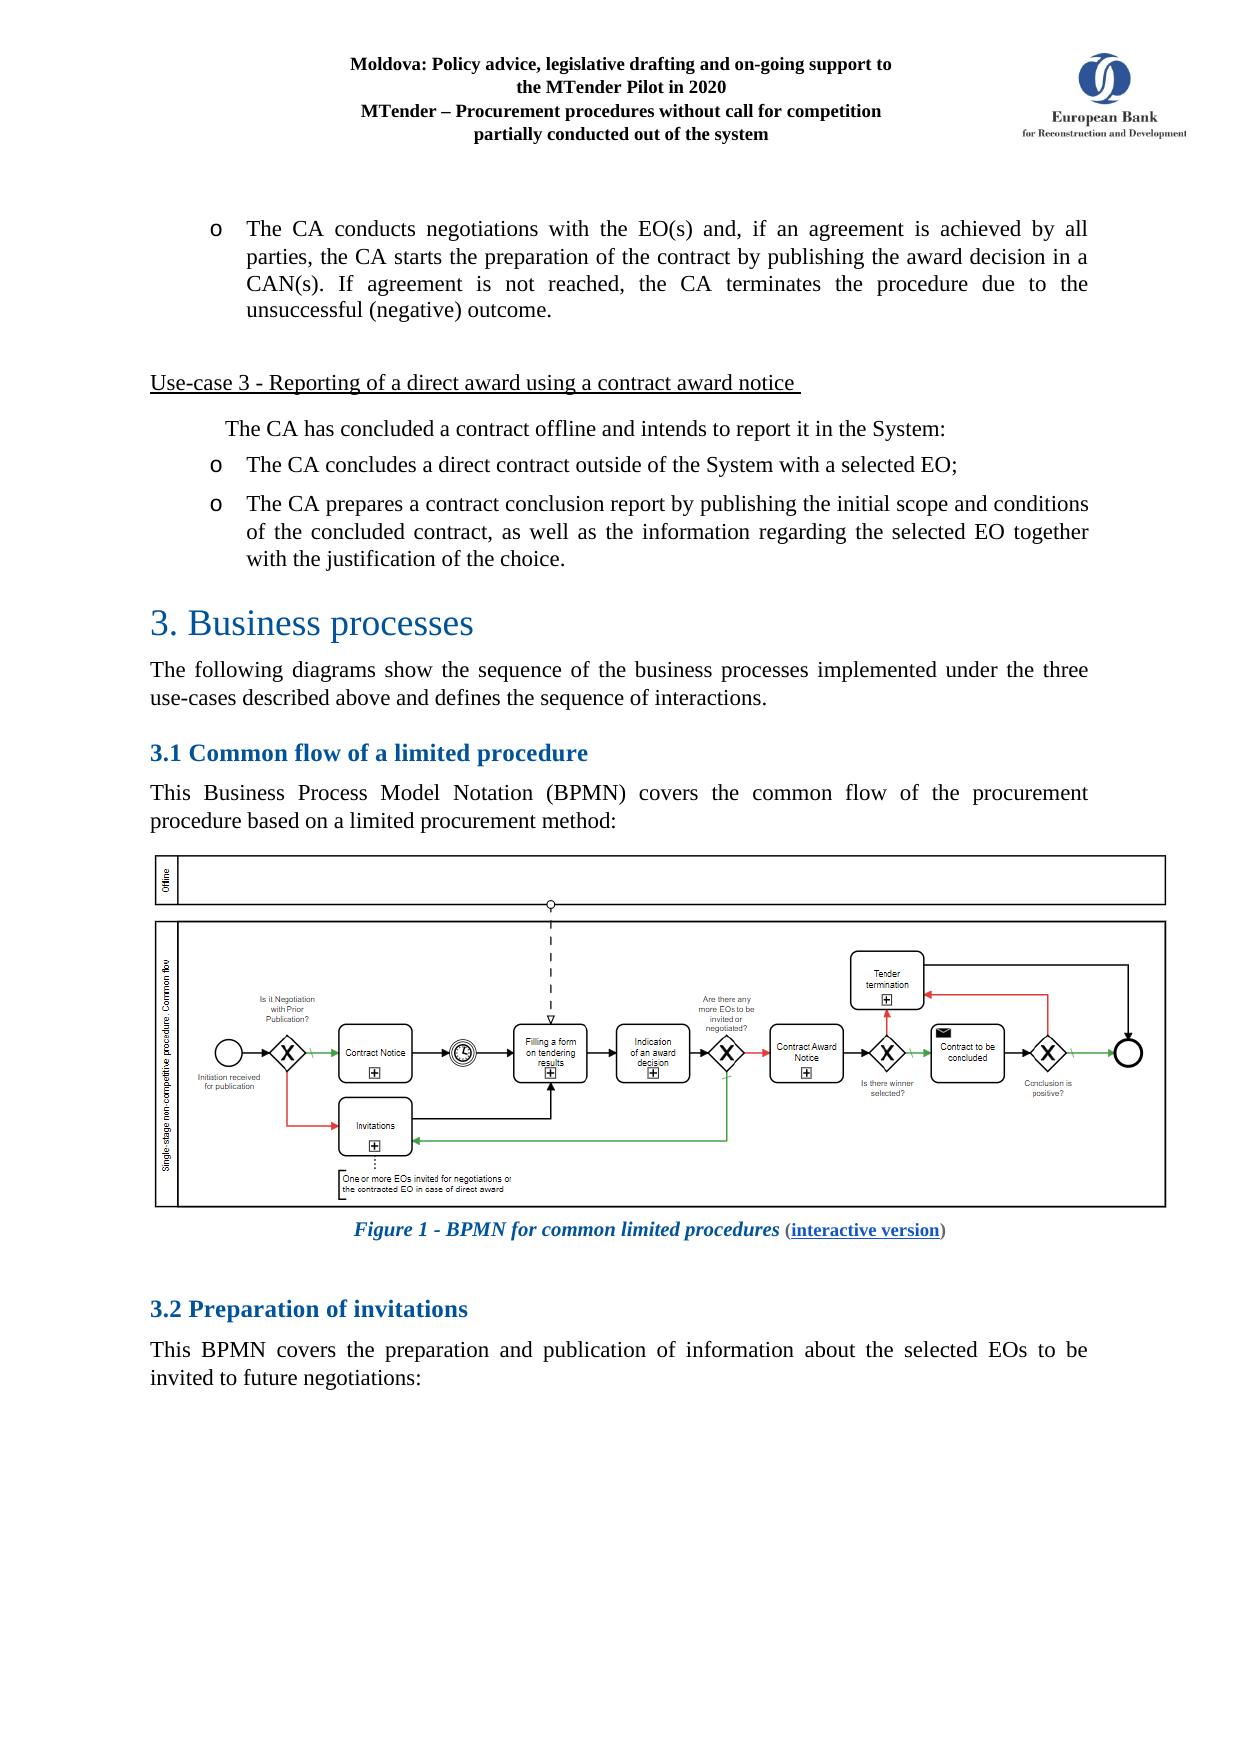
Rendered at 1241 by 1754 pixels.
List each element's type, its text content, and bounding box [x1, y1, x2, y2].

list The CA has concluded a contract offline and intends to report it in the System: [225, 414, 1090, 441]
subtitle Common flow of a limited procedure [150, 738, 1090, 766]
text Use-case 3 - Reporting of a direct award using a contract award notice [150, 369, 1090, 396]
text Figure 1 - BPMN for common limited procedures (interactive version) [150, 1217, 1090, 1241]
list The CA conducts negotiations with the EO(s) and, if an agreement is achieved by all parties, the CA starts the preparation of the contract by publishing the award decision in a CAN(s). If agreement is not reached, the CA terminates the procedure due to the unsuccessful (negative) outcome. [209, 215, 1090, 322]
list The CA prepares a contract conclusion report by publishing the initial scope and conditions of the concluded contract, as well as the information regarding the selected EO together with the justification of the choice. [209, 490, 1090, 571]
picture [1022, 53, 1187, 139]
text The following diagrams show the sequence of the business processes implemented under the three use-cases described above and defines the sequence of interactions. [150, 656, 1090, 711]
text This Business Process Model Notation (BPMN) covers the common flow of the procurement procedure based on a limited procurement method: [150, 779, 1090, 834]
picture [150, 852, 1171, 1215]
text This BPMN covers the preparation and publication of information about the selected EOs to be invited to future negotiations: [150, 1336, 1090, 1391]
subtitle Business processes [150, 600, 1090, 643]
subtitle Preparation of invitations [150, 1294, 1090, 1323]
list The CA concludes a direct contract outside of the System with a selected EO; [209, 451, 1090, 479]
